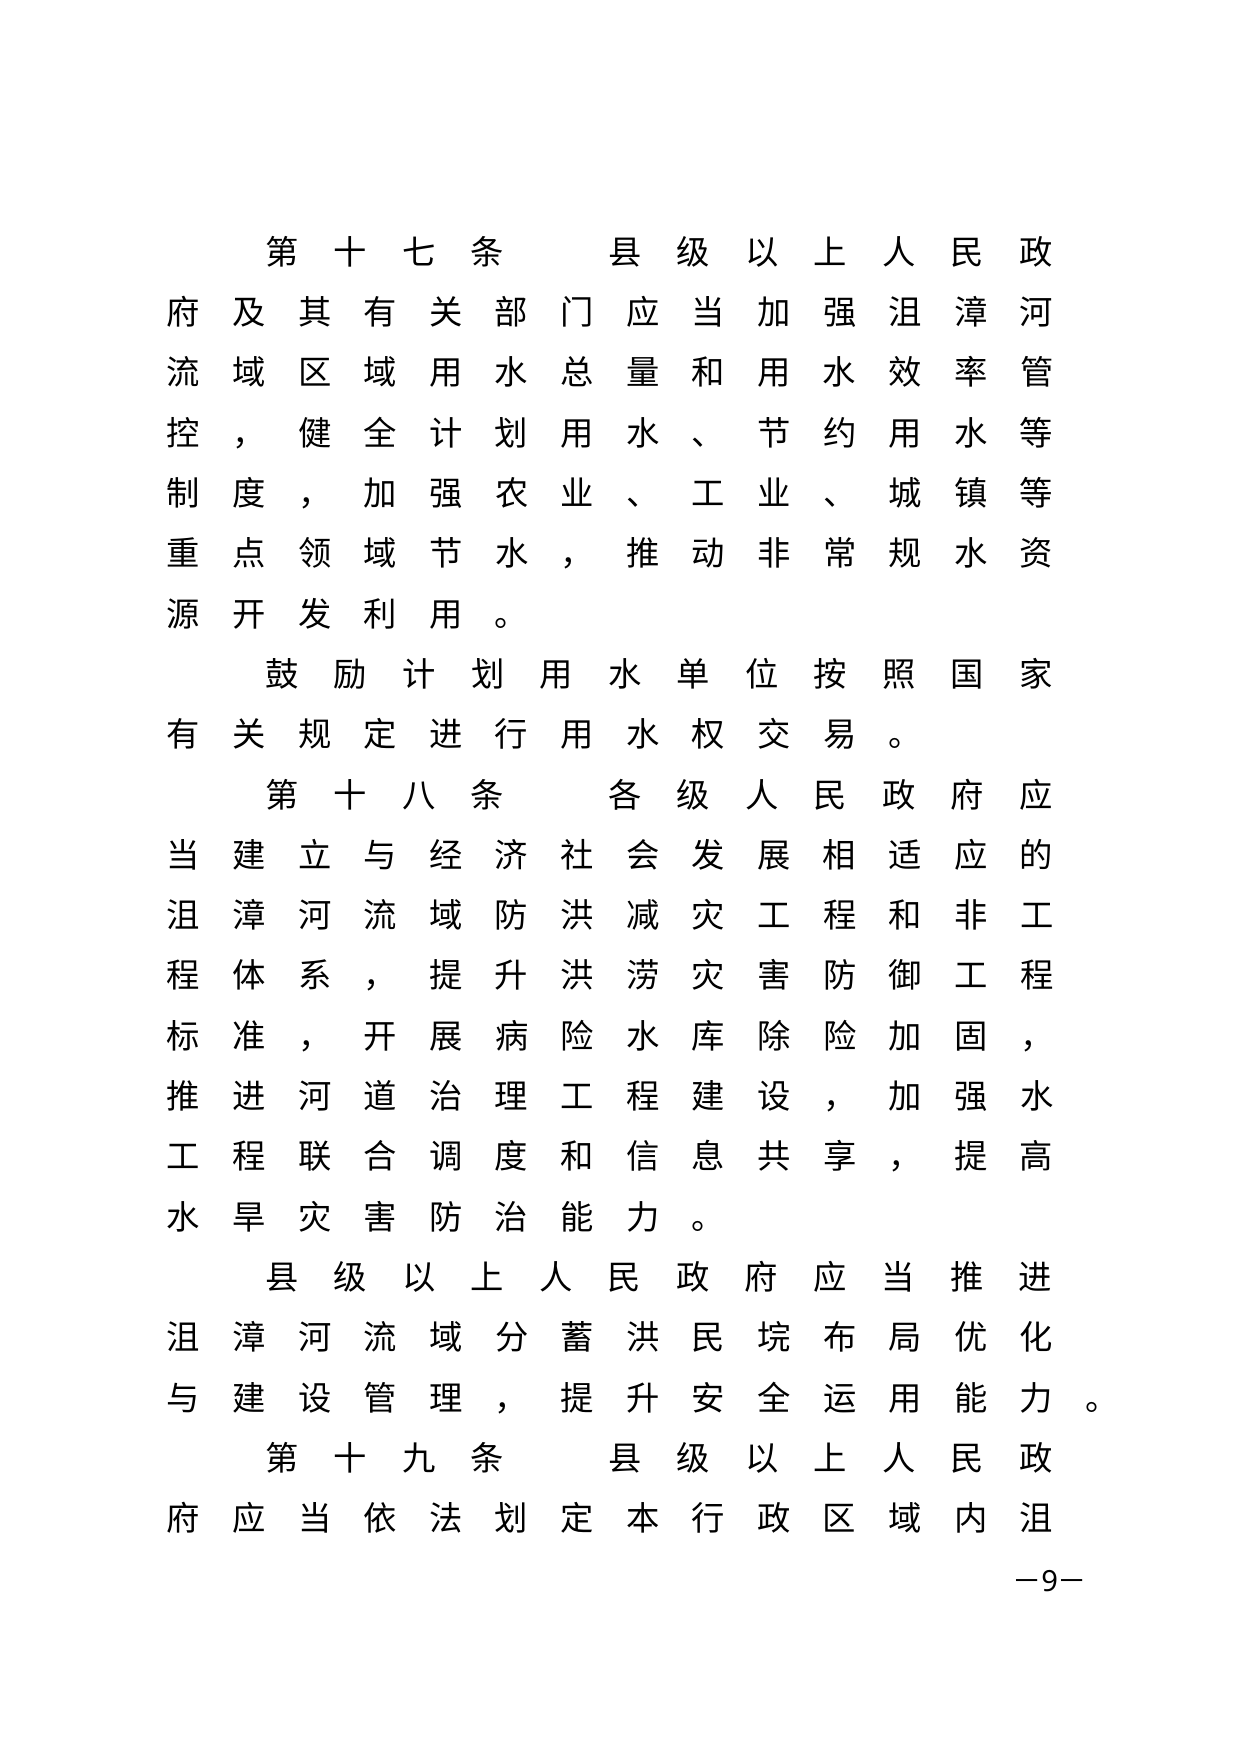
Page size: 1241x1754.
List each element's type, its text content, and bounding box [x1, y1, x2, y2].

text 第十七条 县级以上人民政府及其有关部门应当加强沮漳河流域区域用水总量和用水效率管控，健全计划用水、节约用水等制度，加强农业、工业、城镇等重点领域节水，推动非常规水资源开发利用。 [167, 219, 1085, 642]
text 第十八条 各级人民政府应当建立与经济社会发展相适应的沮漳河流域防洪减灾工程和非工程体系，提升洪涝灾害防御工程标准，开展病险水库除险加固，推进河道治理工程建设，加强水工程联合调度和信息共享，提高水旱灾害防治能力。 [167, 762, 1085, 1245]
text 第十九条 县级以上人民政府应当依法划定本行政区域内沮漳河流域河道管理范围，并向社会公布。 [167, 1426, 1085, 1546]
text 鼓励计划用水单位按照国家有关规定进行用水权交易。 [167, 642, 1085, 762]
text 县级以上人民政府应当推进沮漳河流域分蓄洪民垸布局优化与建设管理，提升安全运用能力。 [167, 1245, 1085, 1426]
